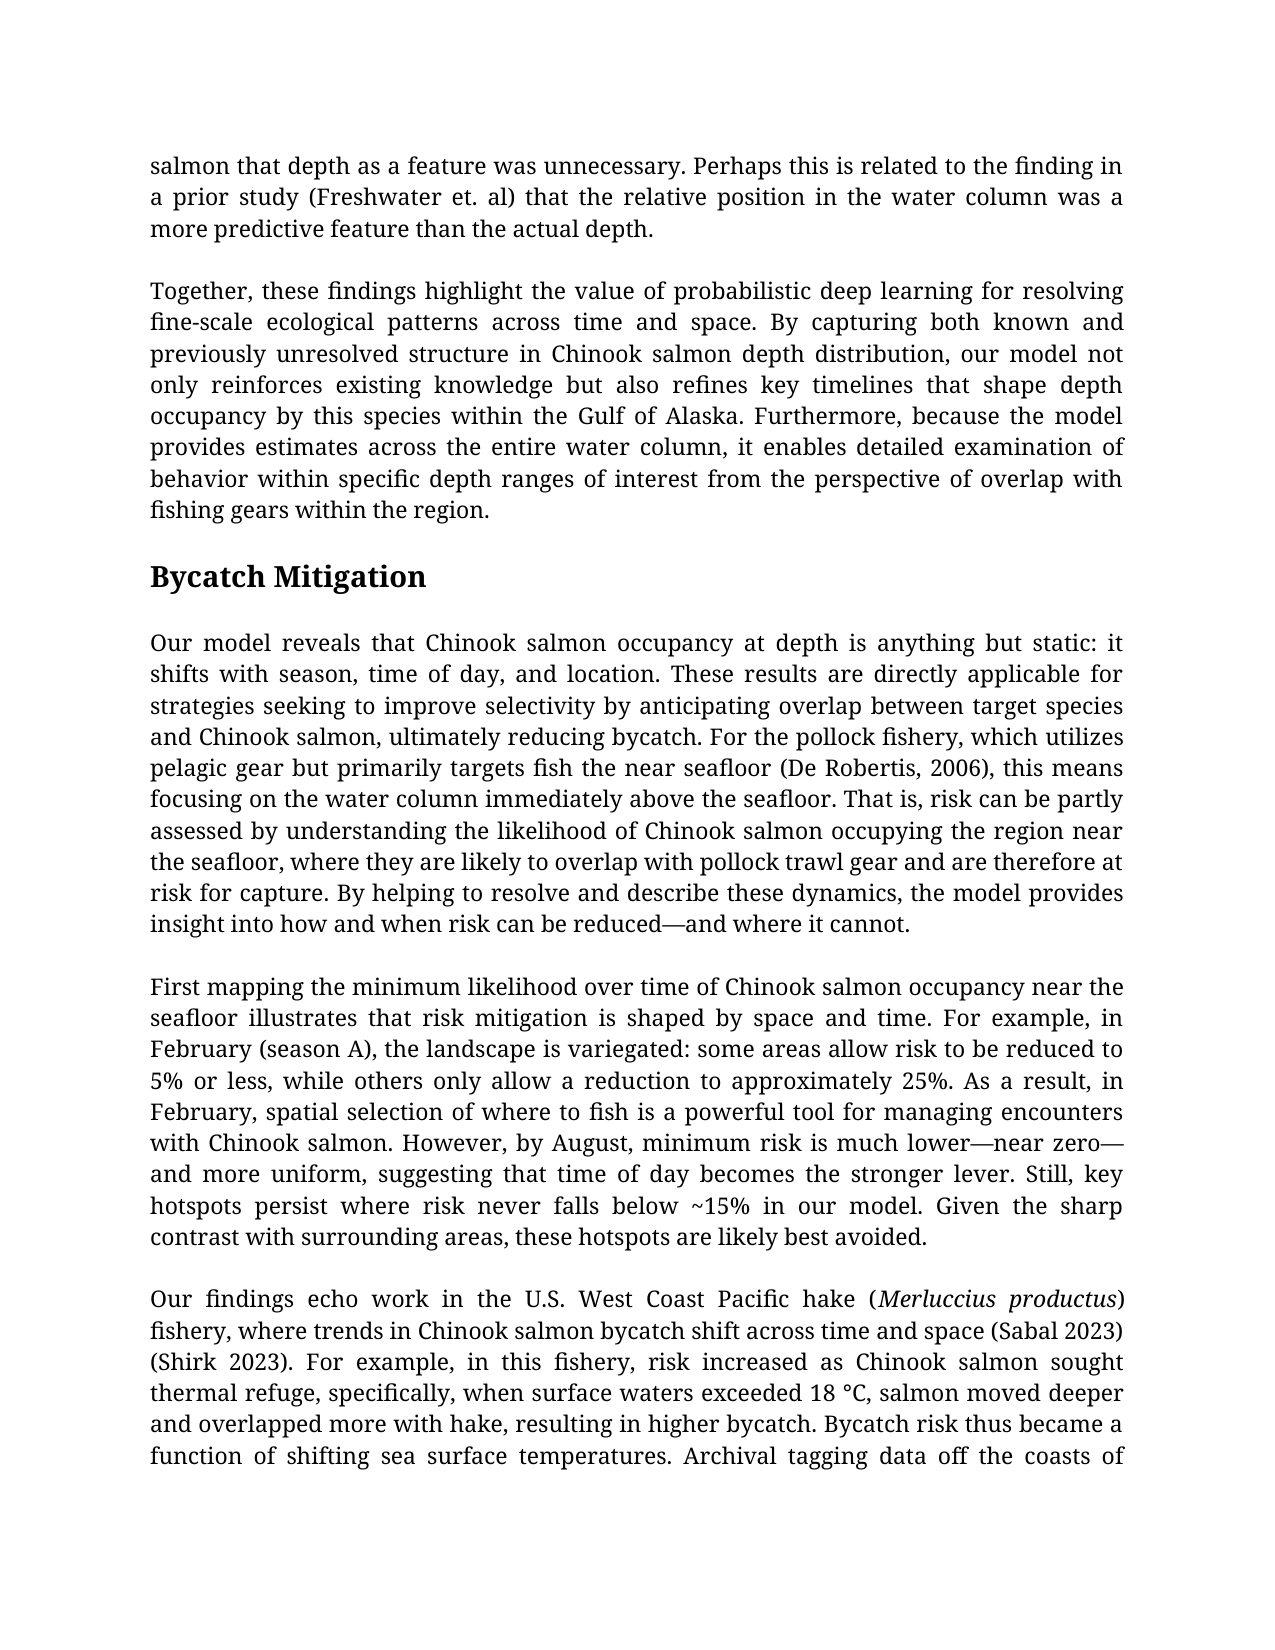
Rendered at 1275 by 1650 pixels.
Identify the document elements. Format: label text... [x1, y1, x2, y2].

text First mapping the minimum likelihood over time of Chinook salmon occupancy near the seafloor illustrates that risk mitigation is shaped by space and time. For example, in February (season A), the landscape is variegated: some areas allow risk to be reduced to 5% or less, while others only allow a reduction to approximately 25%. As a result, in February, spatial selection of where to fish is a powerful tool for managing encounters with Chinook salmon. However, by August, minimum risk is much lower—near zero—and more uniform, suggesting that time of day becomes the stronger lever. Still, key hotspots persist where risk never falls below ~15% in our model. Given the sharp contrast with surrounding areas, these hotspots are likely best avoided. [150, 971, 1125, 1252]
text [150, 150, 1125, 244]
text Together, these findings highlight the value of probabilistic deep learning for resolving fine-scale ecological patterns across time and space. By capturing both known and previously unresolved structure in Chinook salmon depth distribution, our model not only reinforces existing knowledge but also refines key timelines that shape depth occupancy by this species within the Gulf of Alaska. Furthermore, because the model provides estimates across the entire water column, it enables detailed examination of behavior within specific depth ranges of interest from the perspective of overlap with fishing gears within the region. [150, 275, 1125, 525]
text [150, 1283, 1125, 1471]
text Our model reveals that Chinook salmon occupancy at depth is anything but static: it shifts with season, time of day, and location. These results are directly applicable for strategies seeking to improve selectivity by anticipating overlap between target species and Chinook salmon, ultimately reducing bycatch. For the pollock fishery, which utilizes pelagic gear but primarily targets fish the near seafloor (De Robertis, 2006), this means focusing on the water column immediately above the seafloor. That is, risk can be partly assessed by understanding the likelihood of Chinook salmon occupying the region near the seafloor, where they are likely to overlap with pollock trawl gear and are therefore at risk for capture. By helping to resolve and describe these dynamics, the model provides insight into how and when risk can be reduced—and where it cannot. [150, 627, 1125, 940]
text Bycatch Mitigation [150, 556, 1125, 596]
